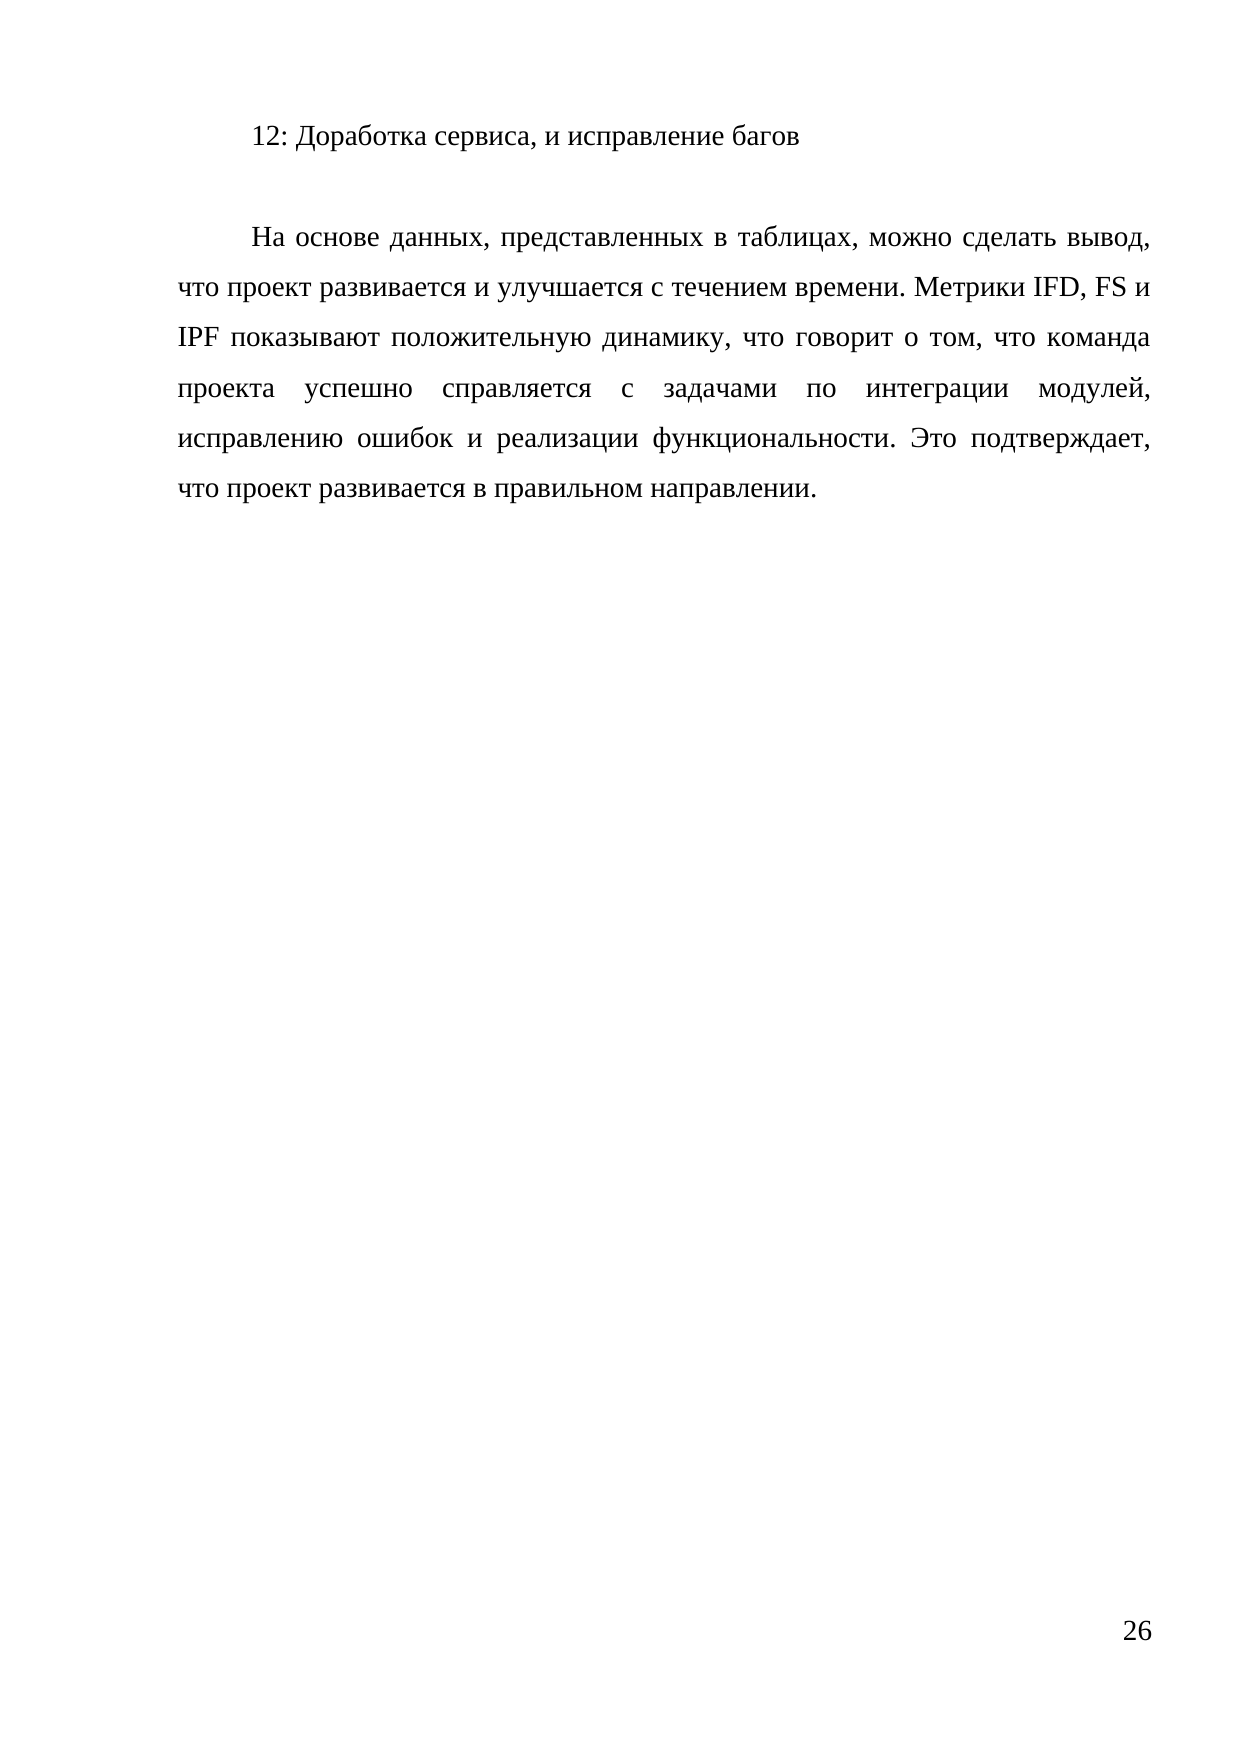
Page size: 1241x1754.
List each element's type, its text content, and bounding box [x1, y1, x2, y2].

text На основе данных, представленных в таблицах, можно сделать вывод, что проект развивается и улучшается с течением времени. Метрики IFD, FS и IPF показывают положительную динамику, что говорит о том, что команда проекта успешно справляется с задачами по интеграции модулей, исправлению ошибок и реализации функциональности. Это подтверждает, что проект развивается в правильном направлении. [177, 219, 1152, 504]
text 12: Доработка сервиса, и исправление багов [177, 118, 1152, 152]
